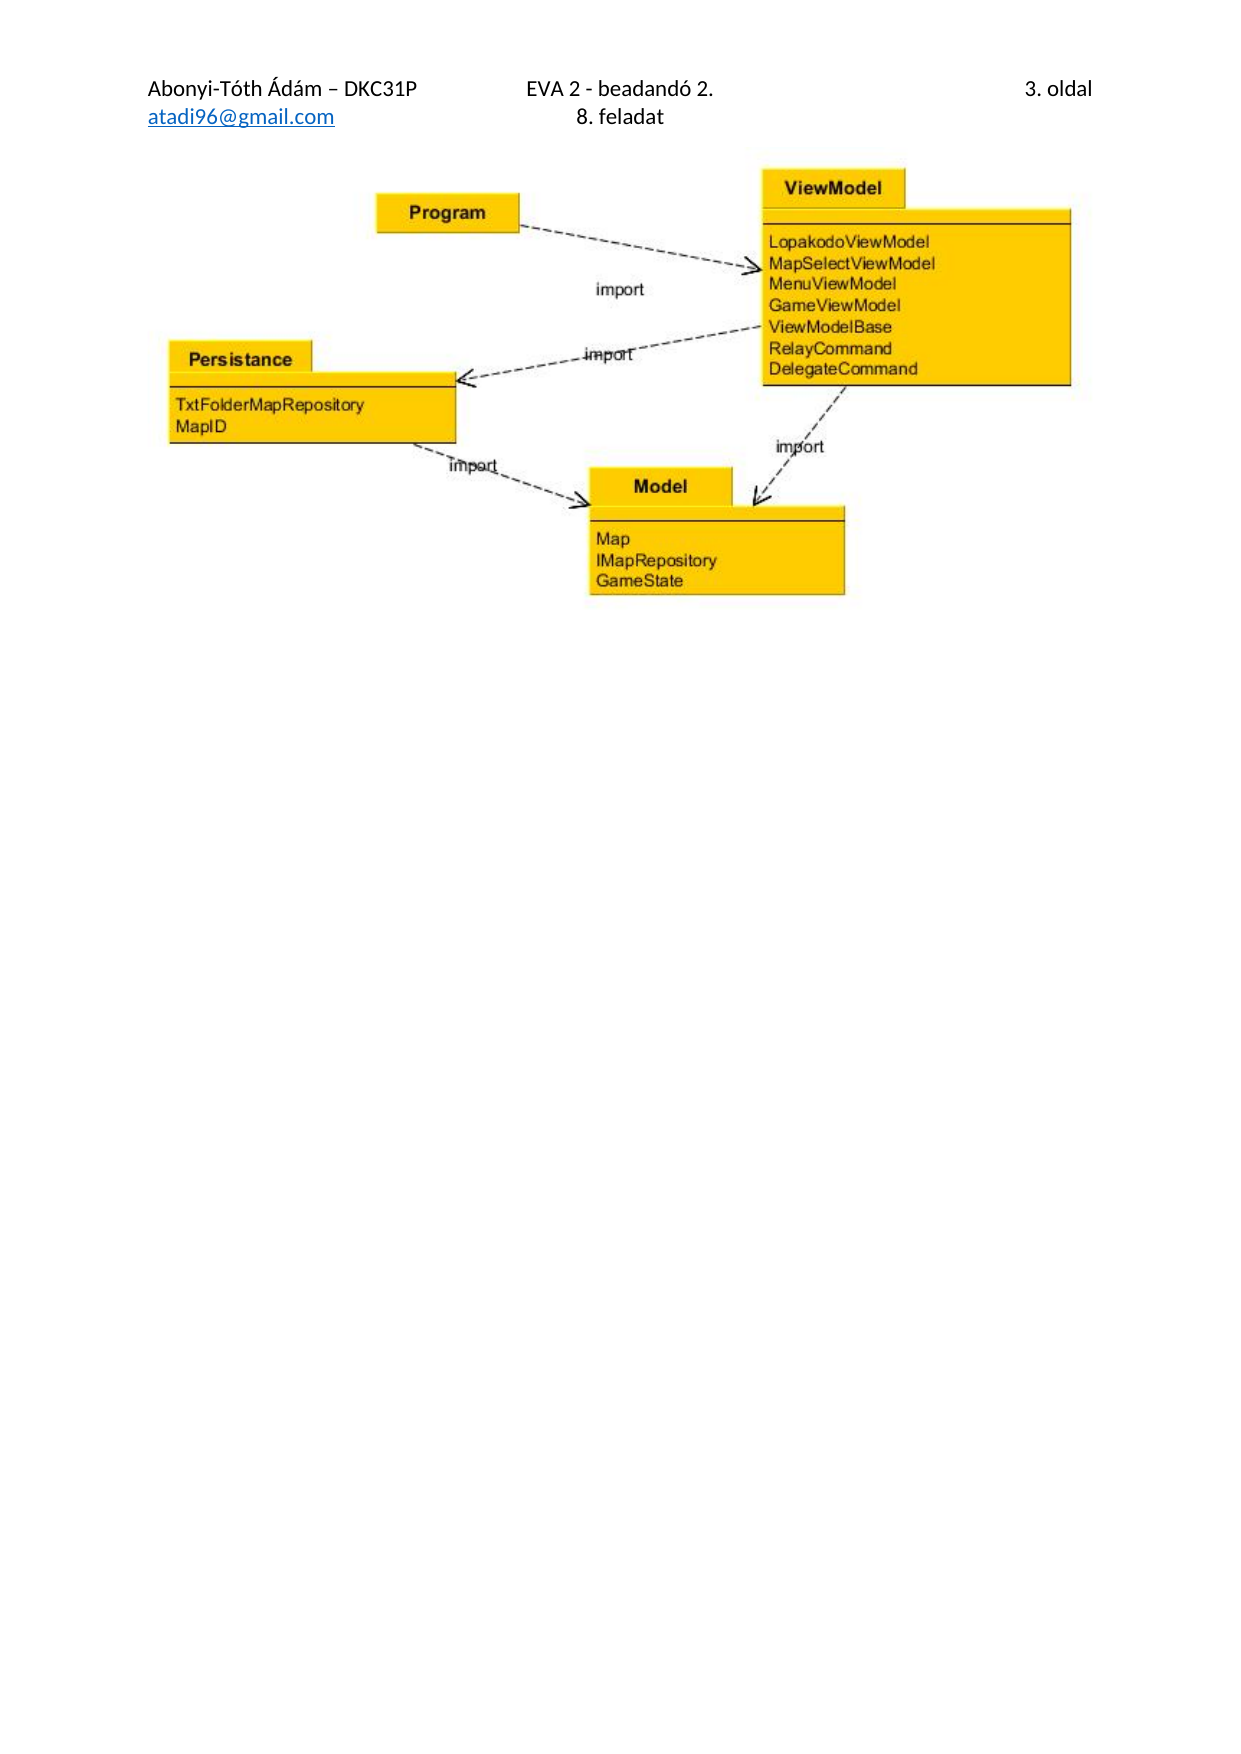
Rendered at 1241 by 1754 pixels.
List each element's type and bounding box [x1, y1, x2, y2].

picture [147, 147, 1093, 617]
